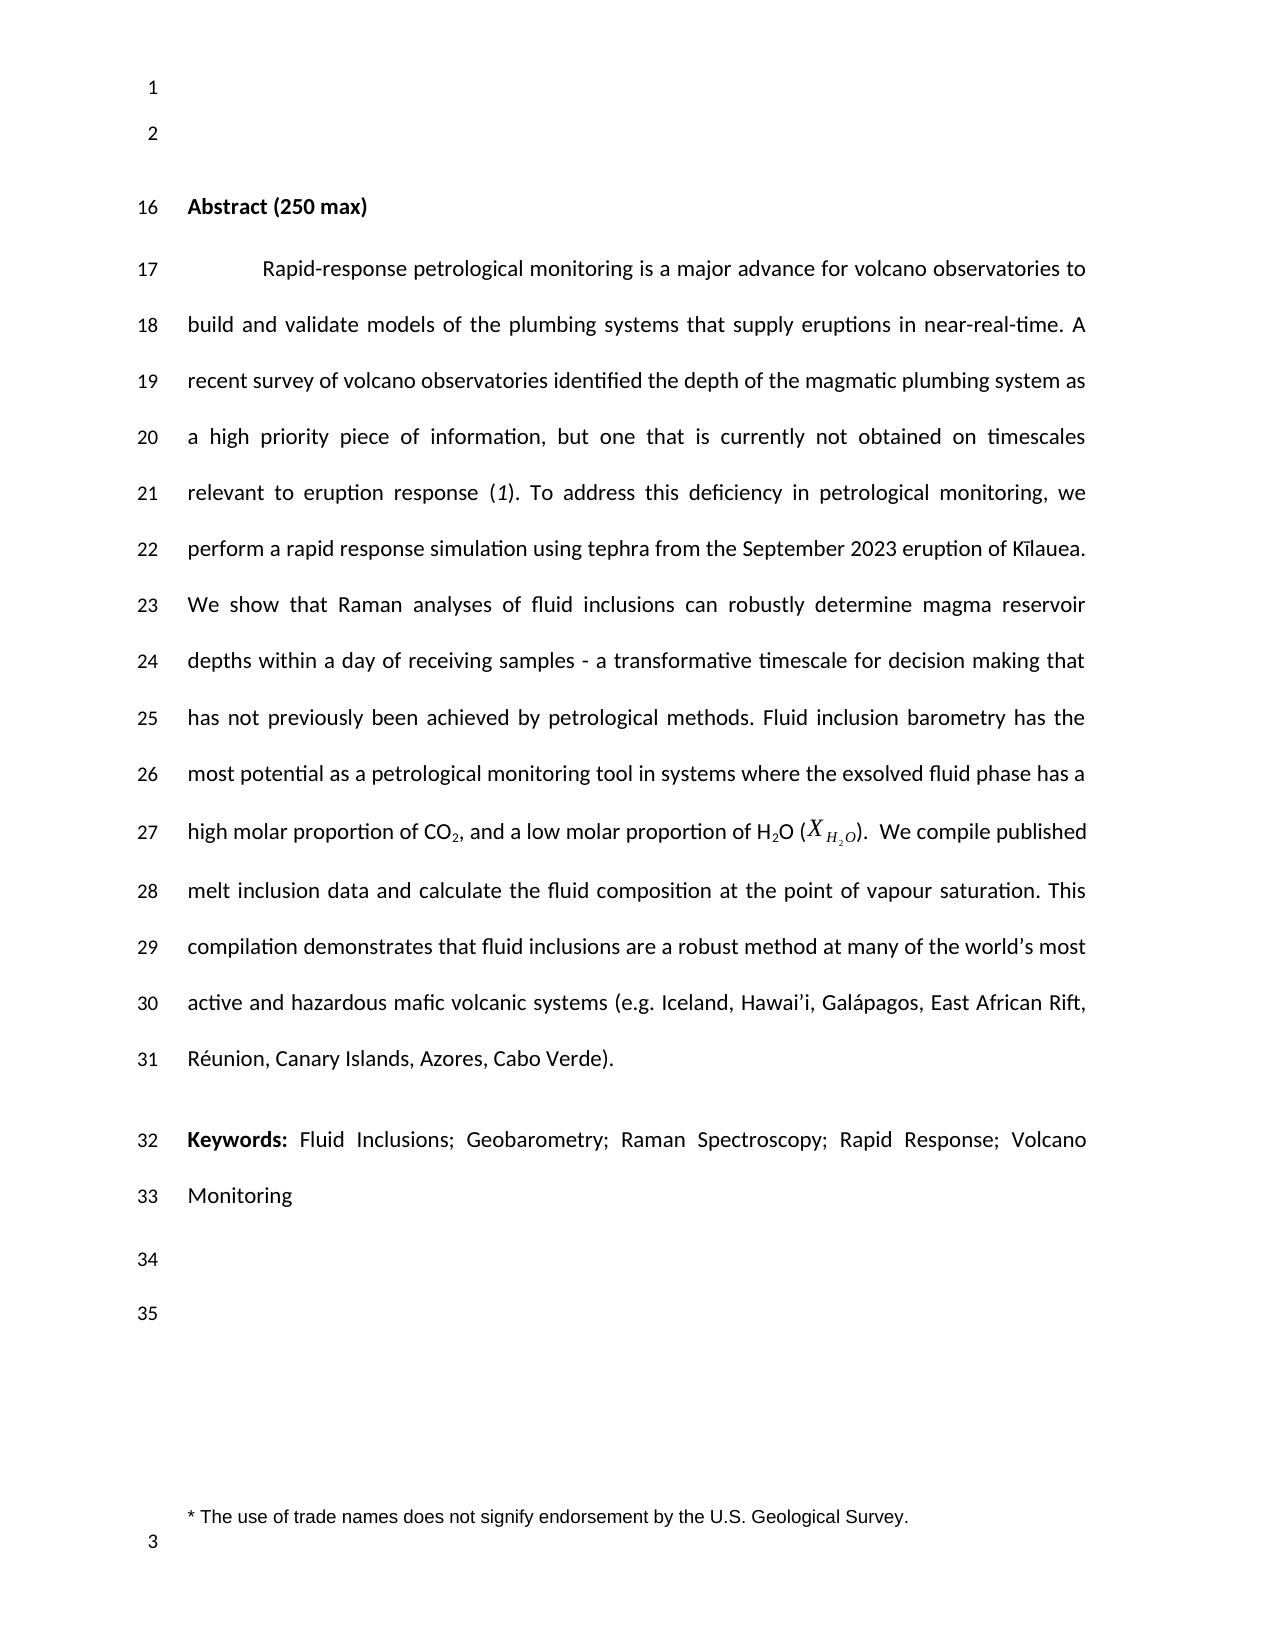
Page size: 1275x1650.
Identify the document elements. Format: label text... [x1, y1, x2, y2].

text Abstract (250 max) [187, 192, 1087, 220]
text Keywords: Fluid Inclusions; Geobarometry; Raman Spectroscopy; Rapid Response; Volcano Monitoring [187, 1126, 1087, 1209]
text Rapid-response petrological monitoring is a major advance for volcano observatories to build and validate models of the plumbing systems that supply eruptions in near-real-time. A recent survey of volcano observatories identified the depth of the magmatic plumbing system as a high priority piece of information, but one that is currently not obtained on timescales relevant to eruption response (1). To address this deficiency in petrological monitoring, we perform a rapid response simulation using tephra from the September 2023 eruption of Kīlauea. We show that Raman analyses of fluid inclusions can robustly determine magma reservoir depths within a day of receiving samples - a transformative timescale for decision making that has not previously been achieved by petrological methods. Fluid inclusion barometry has the most potential as a petrological monitoring tool in systems where the exsolved fluid phase has a high molar proportion of CO2, and a low molar proportion of H2O (). We compile published melt inclusion data and calculate the fluid composition at the point of vapour saturation. This compilation demonstrates that fluid inclusions are a robust method at many of the world’s most active and hazardous mafic volcanic systems (e.g. Iceland, Hawai’i, Galápagos, East African Rift, Réunion, Canary Islands, Azores, Cabo Verde). [187, 254, 1087, 1072]
